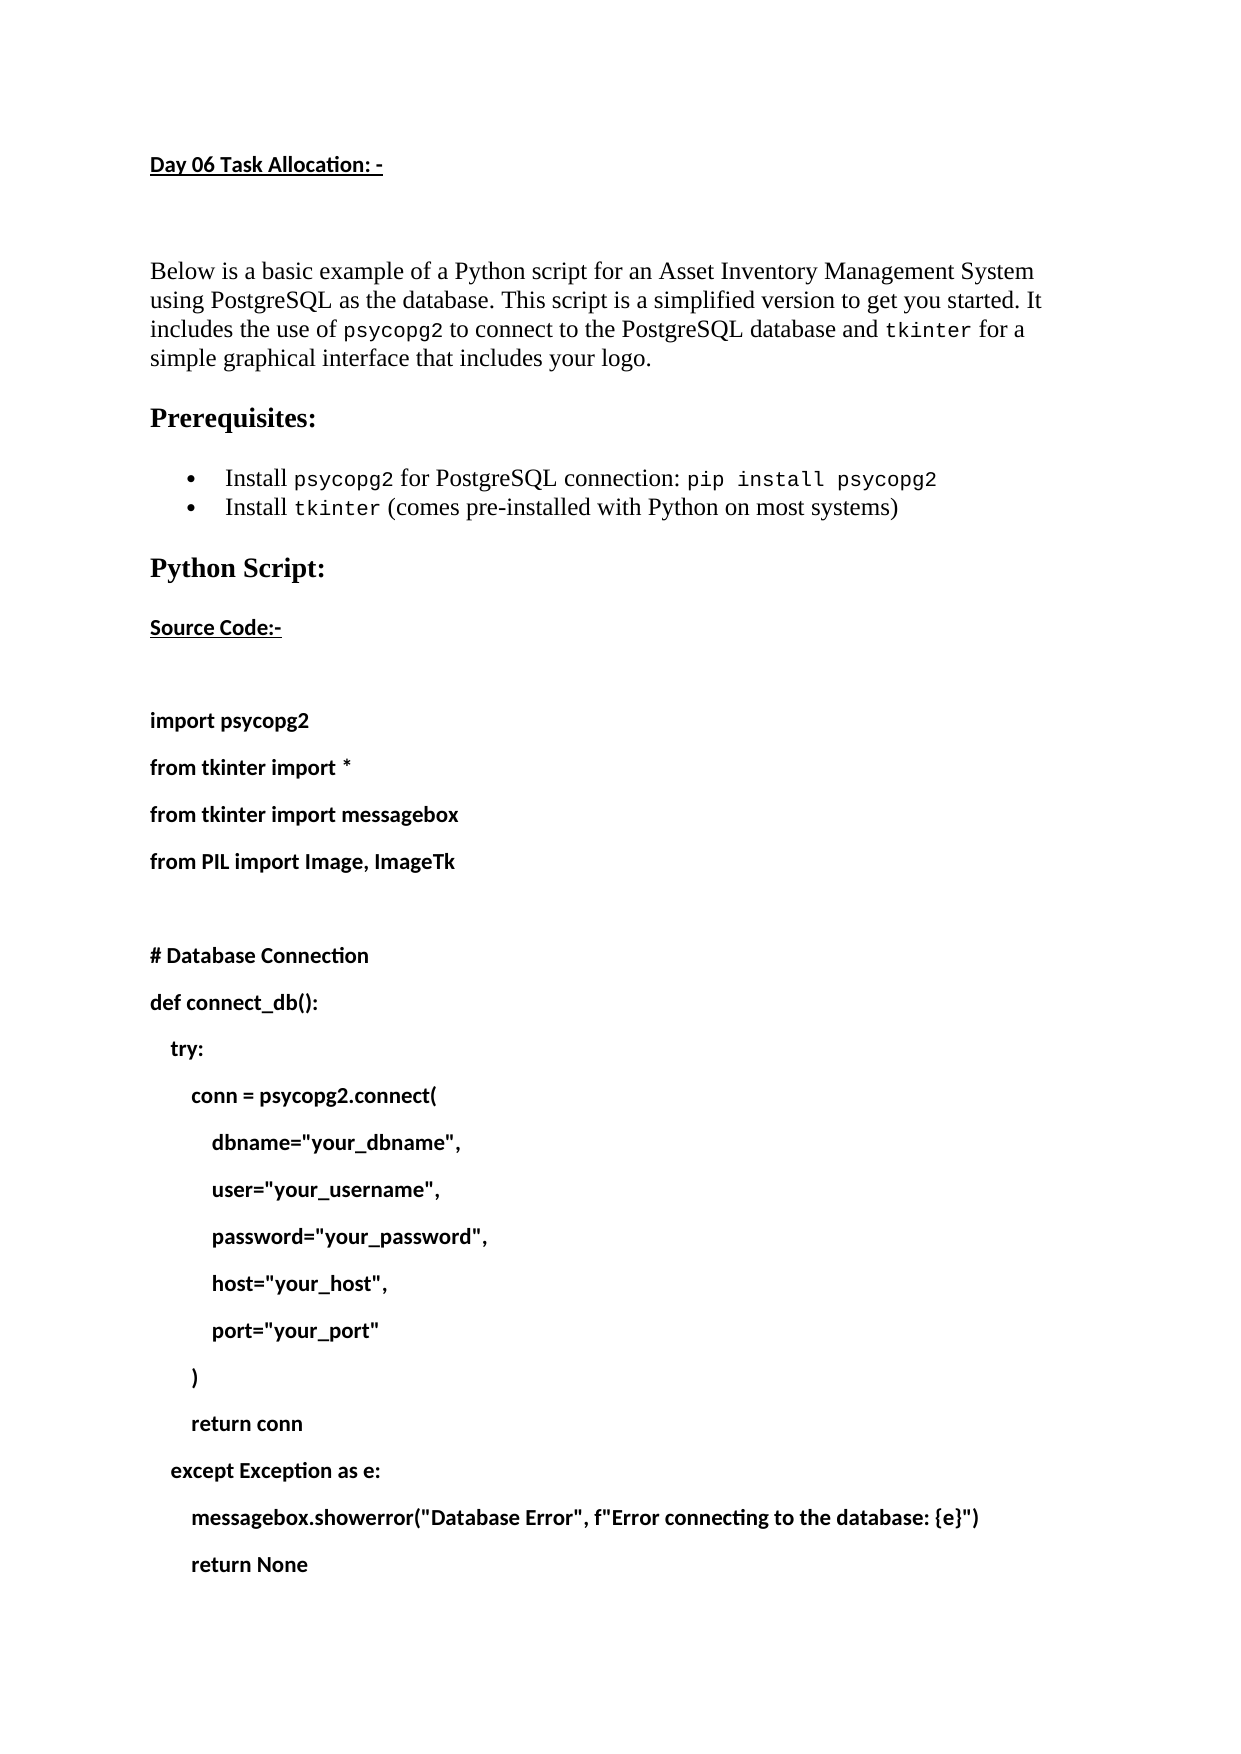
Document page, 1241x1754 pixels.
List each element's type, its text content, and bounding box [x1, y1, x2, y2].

text import psycopg2 [150, 706, 1090, 734]
text from PIL import Image, ImageTk [150, 847, 1090, 875]
text from tkinter import messagebox [150, 800, 1090, 828]
list Install psycopg2 for PostgreSQL connection: pip install psycopg2 [187, 463, 1090, 492]
text host="your_host", [150, 1269, 1090, 1297]
text messagebox.showerror("Database Error", f"Error connecting to the database: {e}") [150, 1503, 1090, 1531]
text port="your_port" [150, 1316, 1090, 1344]
text Source Code:- [150, 613, 1090, 641]
text ) [150, 1363, 1090, 1391]
text from tkinter import * [150, 753, 1090, 781]
text return conn [150, 1409, 1090, 1438]
text # Database Connection [150, 941, 1090, 969]
text Python Script: [150, 551, 1090, 583]
list Install tkinter (comes pre-installed with Python on most systems) [187, 492, 1090, 522]
text password="your_password", [150, 1222, 1090, 1250]
text def connect_db(): [150, 988, 1090, 1016]
text dbname="your_dbname", [150, 1128, 1090, 1156]
text except Exception as e: [150, 1456, 1090, 1484]
text try: [150, 1034, 1090, 1063]
text Prerequisites: [150, 401, 1090, 434]
text Day 06 Task Allocation: - [150, 150, 1090, 178]
text return None [150, 1550, 1090, 1578]
text user="your_username", [150, 1175, 1090, 1203]
text conn = psycopg2.connect( [150, 1081, 1090, 1109]
text Below is a basic example of a Python script for an Asset Inventory Management System using PostgreSQL as the database. This script is a simplified version to get you started. It includes the use of psycopg2 to connect to the PostgreSQL database and tkinter for a simple graphical interface that includes your logo. [150, 256, 1090, 372]
